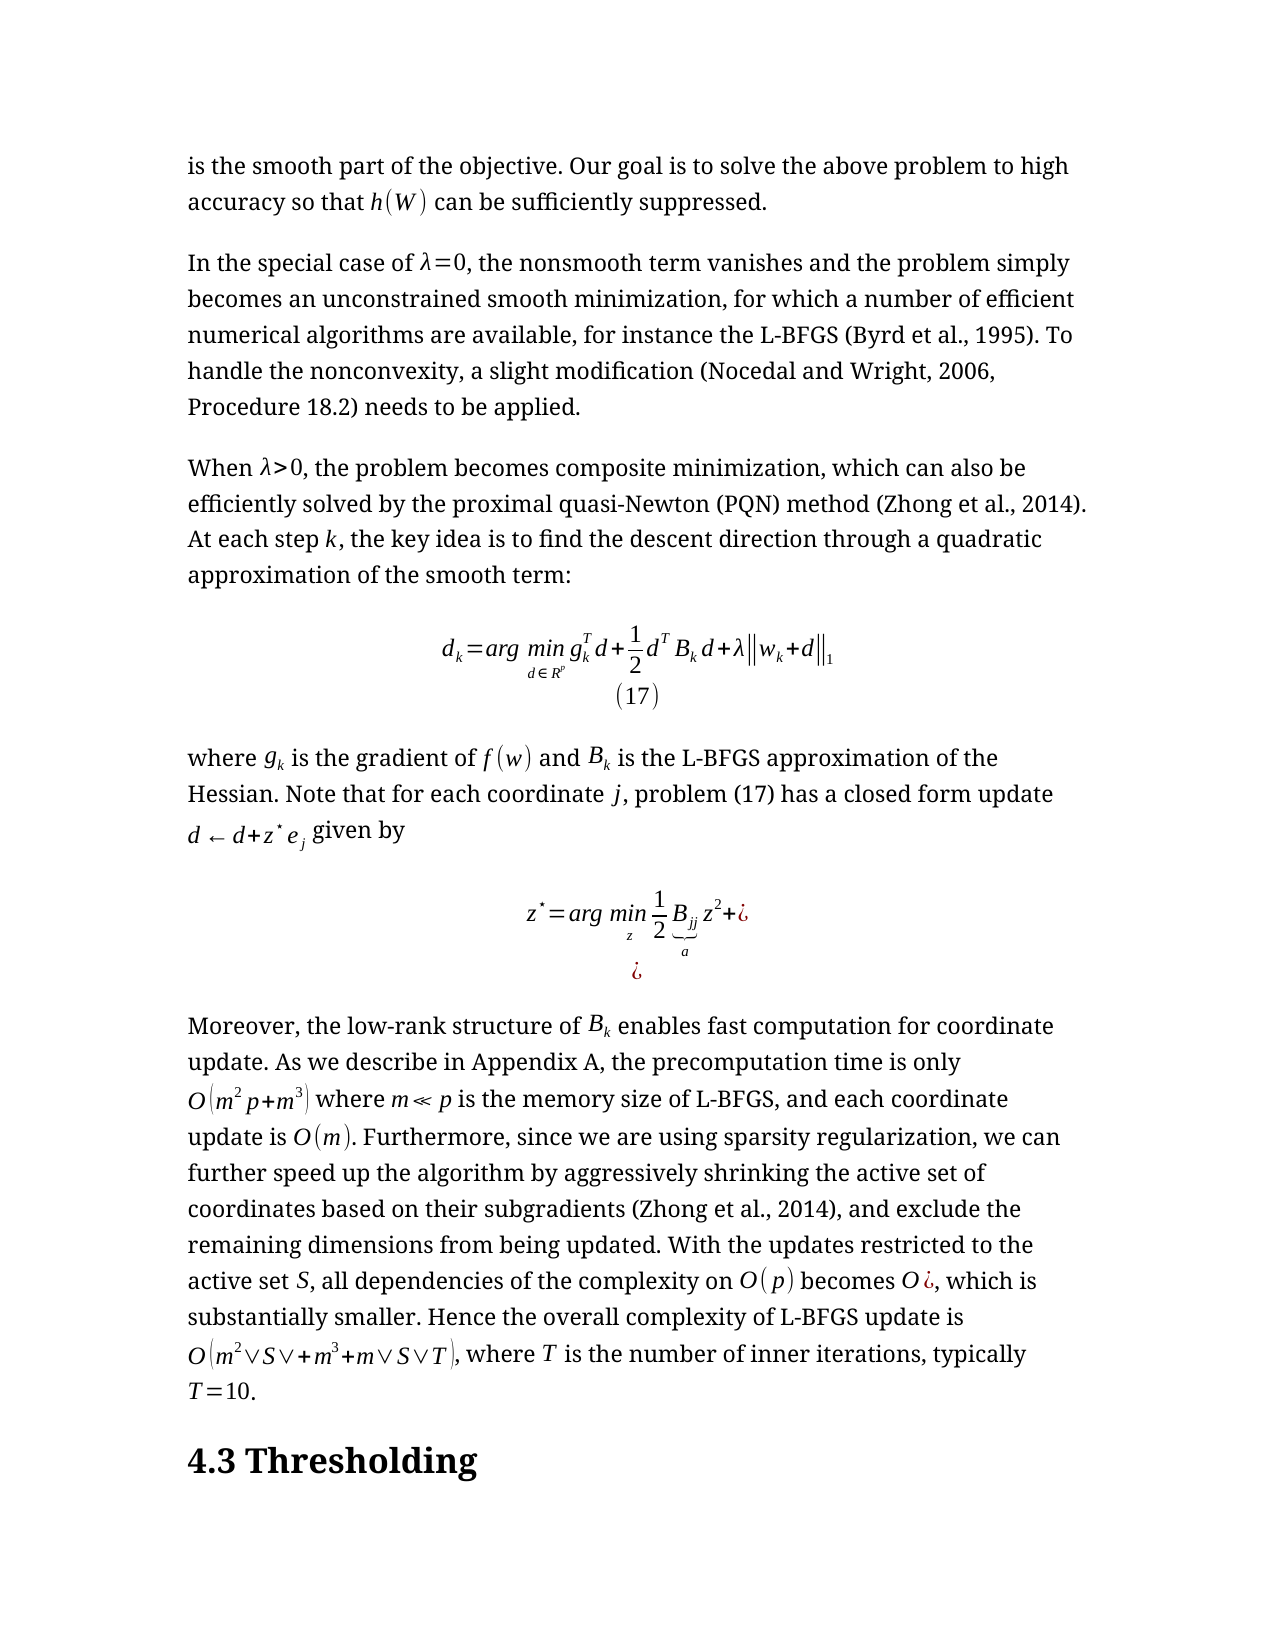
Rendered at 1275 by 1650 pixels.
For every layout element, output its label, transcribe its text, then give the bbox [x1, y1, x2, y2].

text When , the problem becomes composite minimization, which can also be efficiently solved by the proximal quasi-Newton (PQN) method (Zhong et al., 2014). At each step , the key idea is to find the descent direction through a quadratic approximation of the smooth term: [187, 452, 1087, 591]
text is the smooth part of the objective. Our goal is to solve the above problem to high accuracy so that can be sufficiently suppressed. [187, 150, 1087, 217]
text 4.3 Thresholding [187, 1437, 1087, 1484]
text In the special case of , the nonsmooth term vanishes and the problem simply becomes an unconstrained smooth minimization, for which a number of efficient numerical algorithms are available, for instance the L-BFGS (Byrd et al., 1995). To handle the nonconvexity, a slight modification (Nocedal and Wright, 2006, Procedure 18.2) needs to be applied. [187, 247, 1087, 422]
text Moreover, the low-rank structure of enables fast computation for coordinate update. As we describe in Appendix A, the precomputation time is only where is the memory size of L-BFGS, and each coordinate update is . Furthermore, since we are using sparsity regularization, we can further speed up the algorithm by aggressively shrinking the active set of coordinates based on their subgradients (Zhong et al., 2014), and exclude the remaining dimensions from being updated. With the updates restricted to the active set , all dependencies of the complexity on becomes , which is substantially smaller. Hence the overall complexity of L-BFGS update is , where is the number of inner iterations, typically . [187, 1010, 1087, 1407]
text where is the gradient of and is the L-BFGS approximation of the Hessian. Note that for each coordinate , problem (17) has a closed form update given by [187, 742, 1087, 856]
